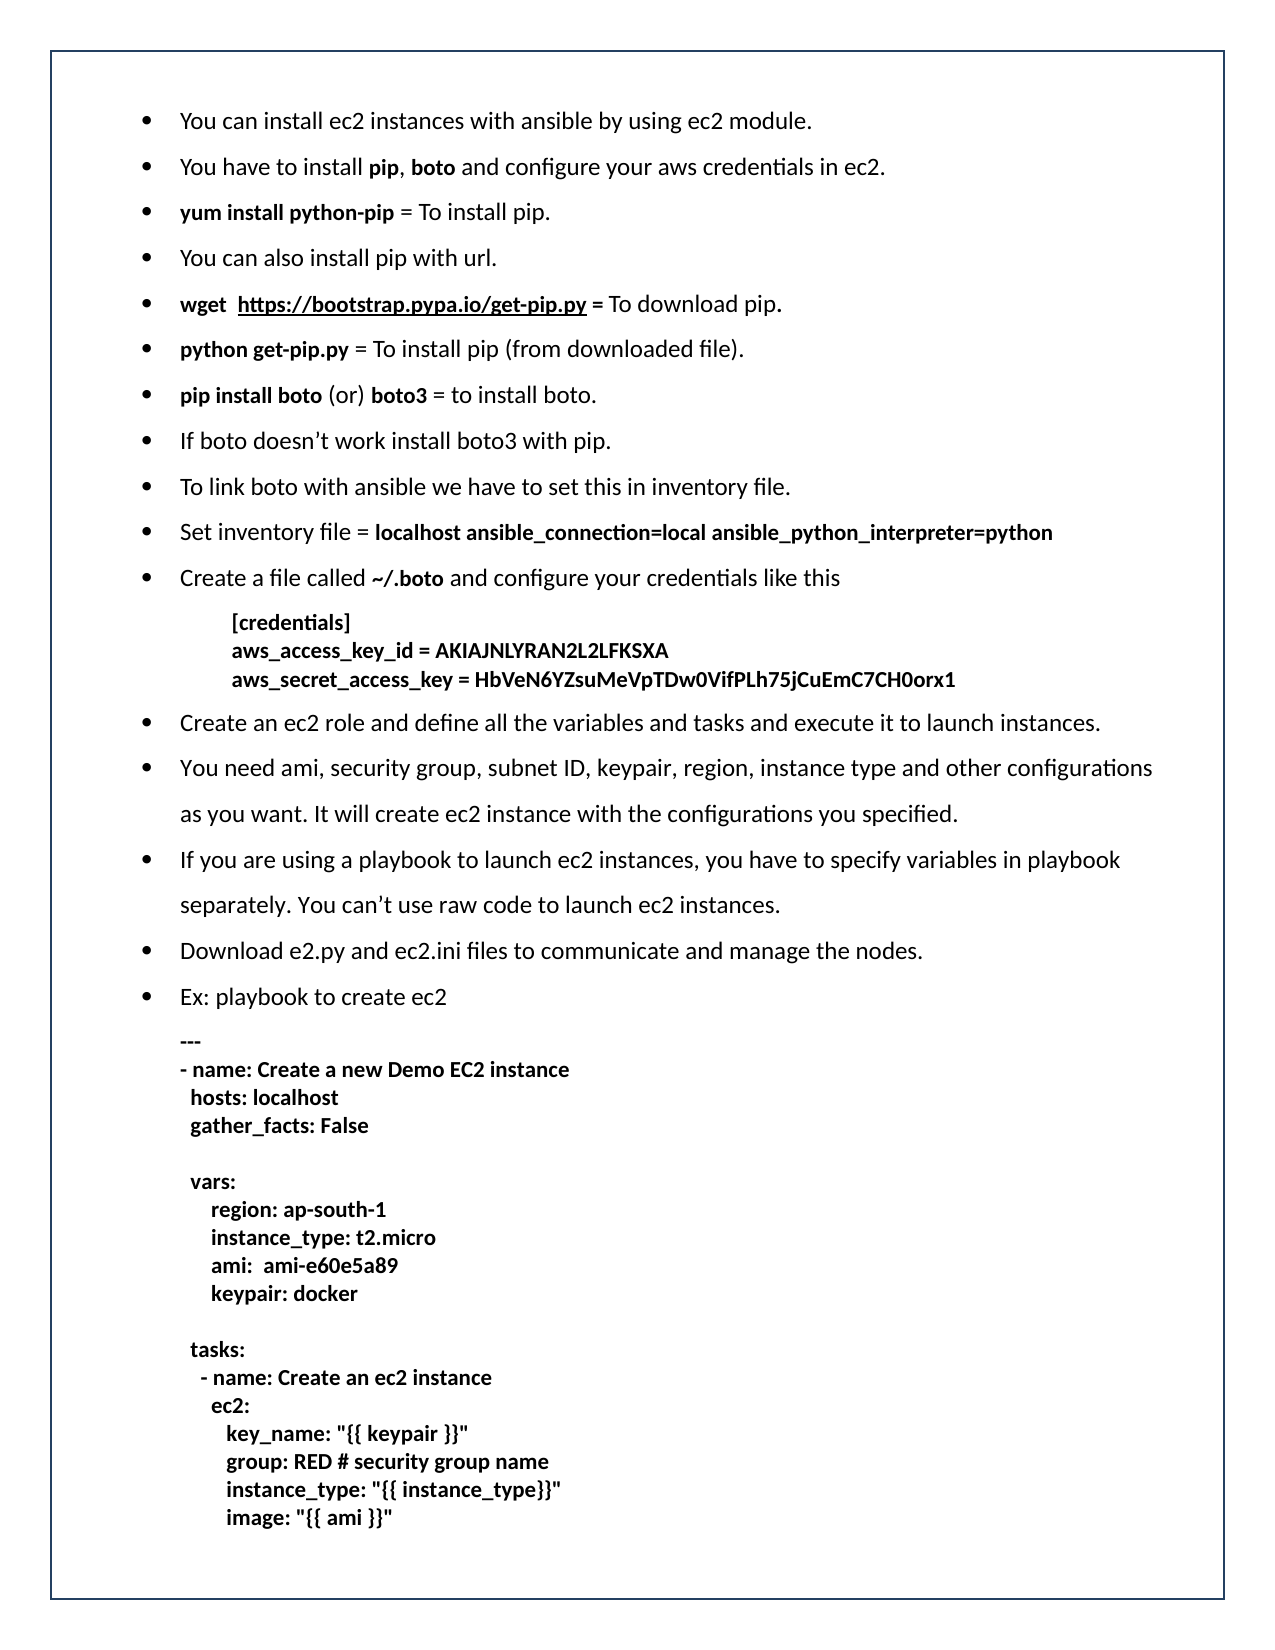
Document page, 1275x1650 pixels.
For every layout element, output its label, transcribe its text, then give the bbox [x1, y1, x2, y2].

list To link boto with ansible we have to set this in inventory file. [142, 471, 1170, 501]
list wget https://bootstrap.pypa.io/get-pip.py = To download pip. [142, 288, 1170, 318]
text - name: Create an ec2 instance [180, 1363, 1170, 1391]
text instance_type: t2.micro [180, 1223, 1170, 1251]
text ec2: [180, 1391, 1170, 1419]
text image: "{{ ami }}" [180, 1503, 1170, 1531]
list Set inventory file = localhost ansible_connection=local ansible_python_interpreter=python [142, 517, 1170, 547]
text gather_facts: False [180, 1111, 1170, 1139]
list If you are using a playbook to launch ec2 instances, you have to specify variables in playbook separately. You can’t use raw code to launch ec2 instances. [142, 844, 1170, 920]
text tasks: [180, 1335, 1170, 1363]
list aws_access_key_id = AKIAJNLYRAN2L2LFKSXA [180, 637, 1170, 665]
text --- [180, 1027, 1170, 1055]
text vars: [180, 1167, 1170, 1195]
text keypair: docker [180, 1279, 1170, 1307]
text - name: Create a new Demo EC2 instance [180, 1055, 1170, 1083]
list Download e2.py and ec2.ini files to communicate and manage the nodes. [142, 935, 1170, 966]
list Ex: playbook to create ec2 [142, 981, 1170, 1012]
list aws_secret_access_key = HbVeN6YZsuMeVpTDw0VifPLh75jCuEmC7CH0orx1 [180, 665, 1170, 693]
list You need ami, security group, subnet ID, keypair, region, instance type and other configurations as you want. It will create ec2 instance with the configurations you specified. [142, 752, 1170, 829]
text ami: ami-e60e5a89 [180, 1251, 1170, 1279]
list You have to install pip, boto and configure your aws credentials in ec2. [142, 151, 1170, 181]
text key_name: "{{ keypair }}" [180, 1419, 1170, 1447]
text group: RED # security group name [180, 1447, 1170, 1475]
list If boto doesn’t work install boto3 with pip. [142, 425, 1170, 456]
text region: ap-south-1 [180, 1195, 1170, 1223]
list python get-pip.py = To install pip (from downloaded file). [142, 334, 1170, 364]
list You can install ec2 instances with ansible by using ec2 module. [142, 105, 1170, 136]
text instance_type: "{{ instance_type}}" [180, 1475, 1170, 1503]
list You can also install pip with url. [142, 242, 1170, 273]
list Create a file called ~/.boto and configure your credentials like this [142, 562, 1170, 593]
list Create an ec2 role and define all the variables and tasks and execute it to launch instances. [142, 707, 1170, 737]
text hosts: localhost [180, 1083, 1170, 1111]
list pip install boto (or) boto3 = to install boto. [142, 379, 1170, 410]
list [credentials] [180, 608, 1170, 636]
list yum install python-pip = To install pip. [142, 196, 1170, 227]
